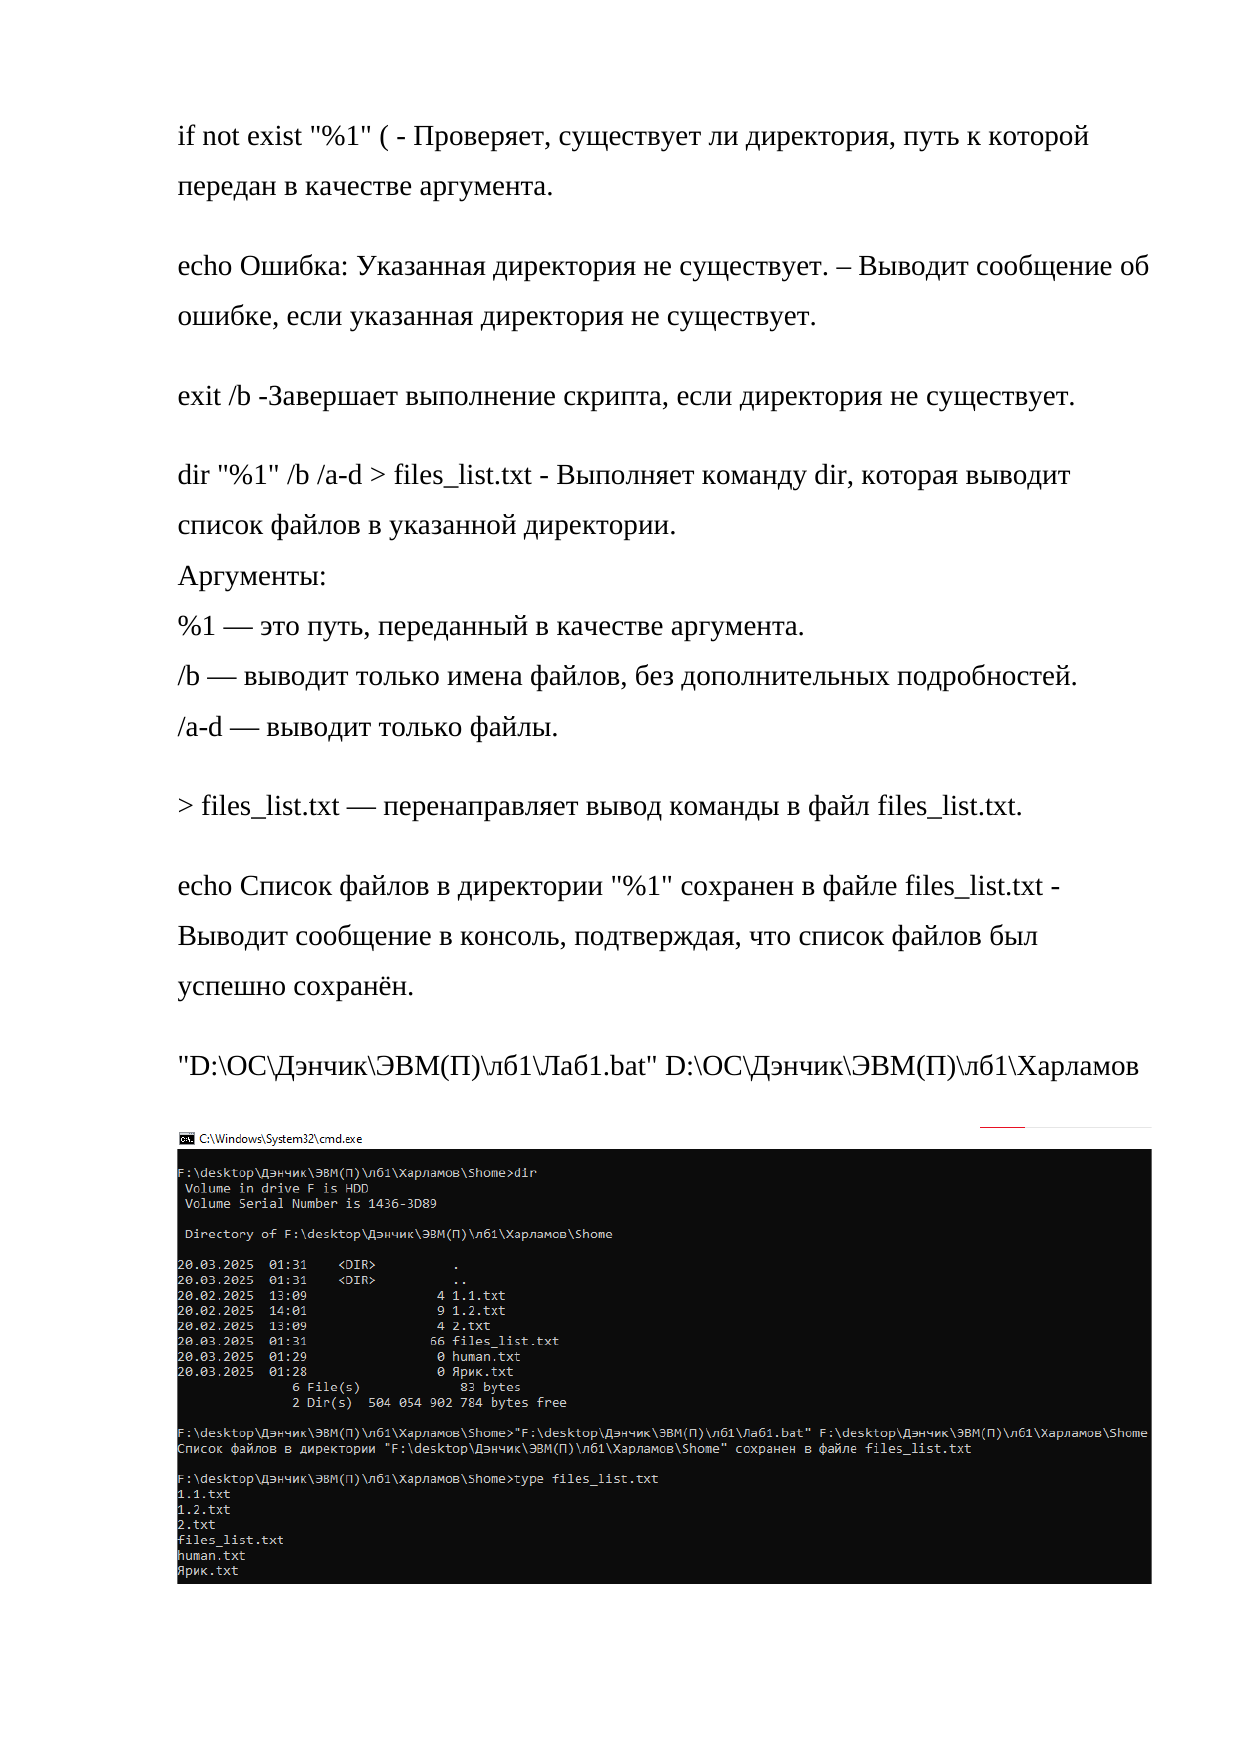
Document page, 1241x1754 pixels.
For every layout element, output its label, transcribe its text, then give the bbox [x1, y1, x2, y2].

text echo Ошибка: Указанная директория не существует. – Выводит сообщение об ошибке, если указанная директория не существует. [177, 248, 1152, 332]
text echo Список файлов в директории "%1" сохранен в файле files_list.txt - Выводит сообщение в консоль, подтверждая, что список файлов был успешно сохранён. [177, 868, 1152, 1002]
text exit /b -Завершает выполнение скрипта, если директория не существует. [177, 378, 1152, 411]
text if not exist "%1" ( - Проверяет, существует ли директория, путь к которой передан в качестве аргумента. [177, 118, 1152, 202]
picture [177, 1127, 1152, 1584]
text > files_list.txt — перенаправляет вывод команды в файл files_list.txt. [177, 788, 1152, 822]
text "D:\ОС\Дэнчик\ЭВМ(П)\лб1\Лаб1.bat" D:\ОС\Дэнчик\ЭВМ(П)\лб1\Харламов [177, 1048, 1152, 1081]
text dir "%1" /b /a-d > files_list.txt - Выполняет команду dir, которая выводит список файлов в указанной директории. Аргументы: %1 — это путь, переданный в качестве аргумента. /b — выводит только имена файлов, без дополнительных подробностей. /a-d — выводит только файлы. [177, 457, 1152, 742]
